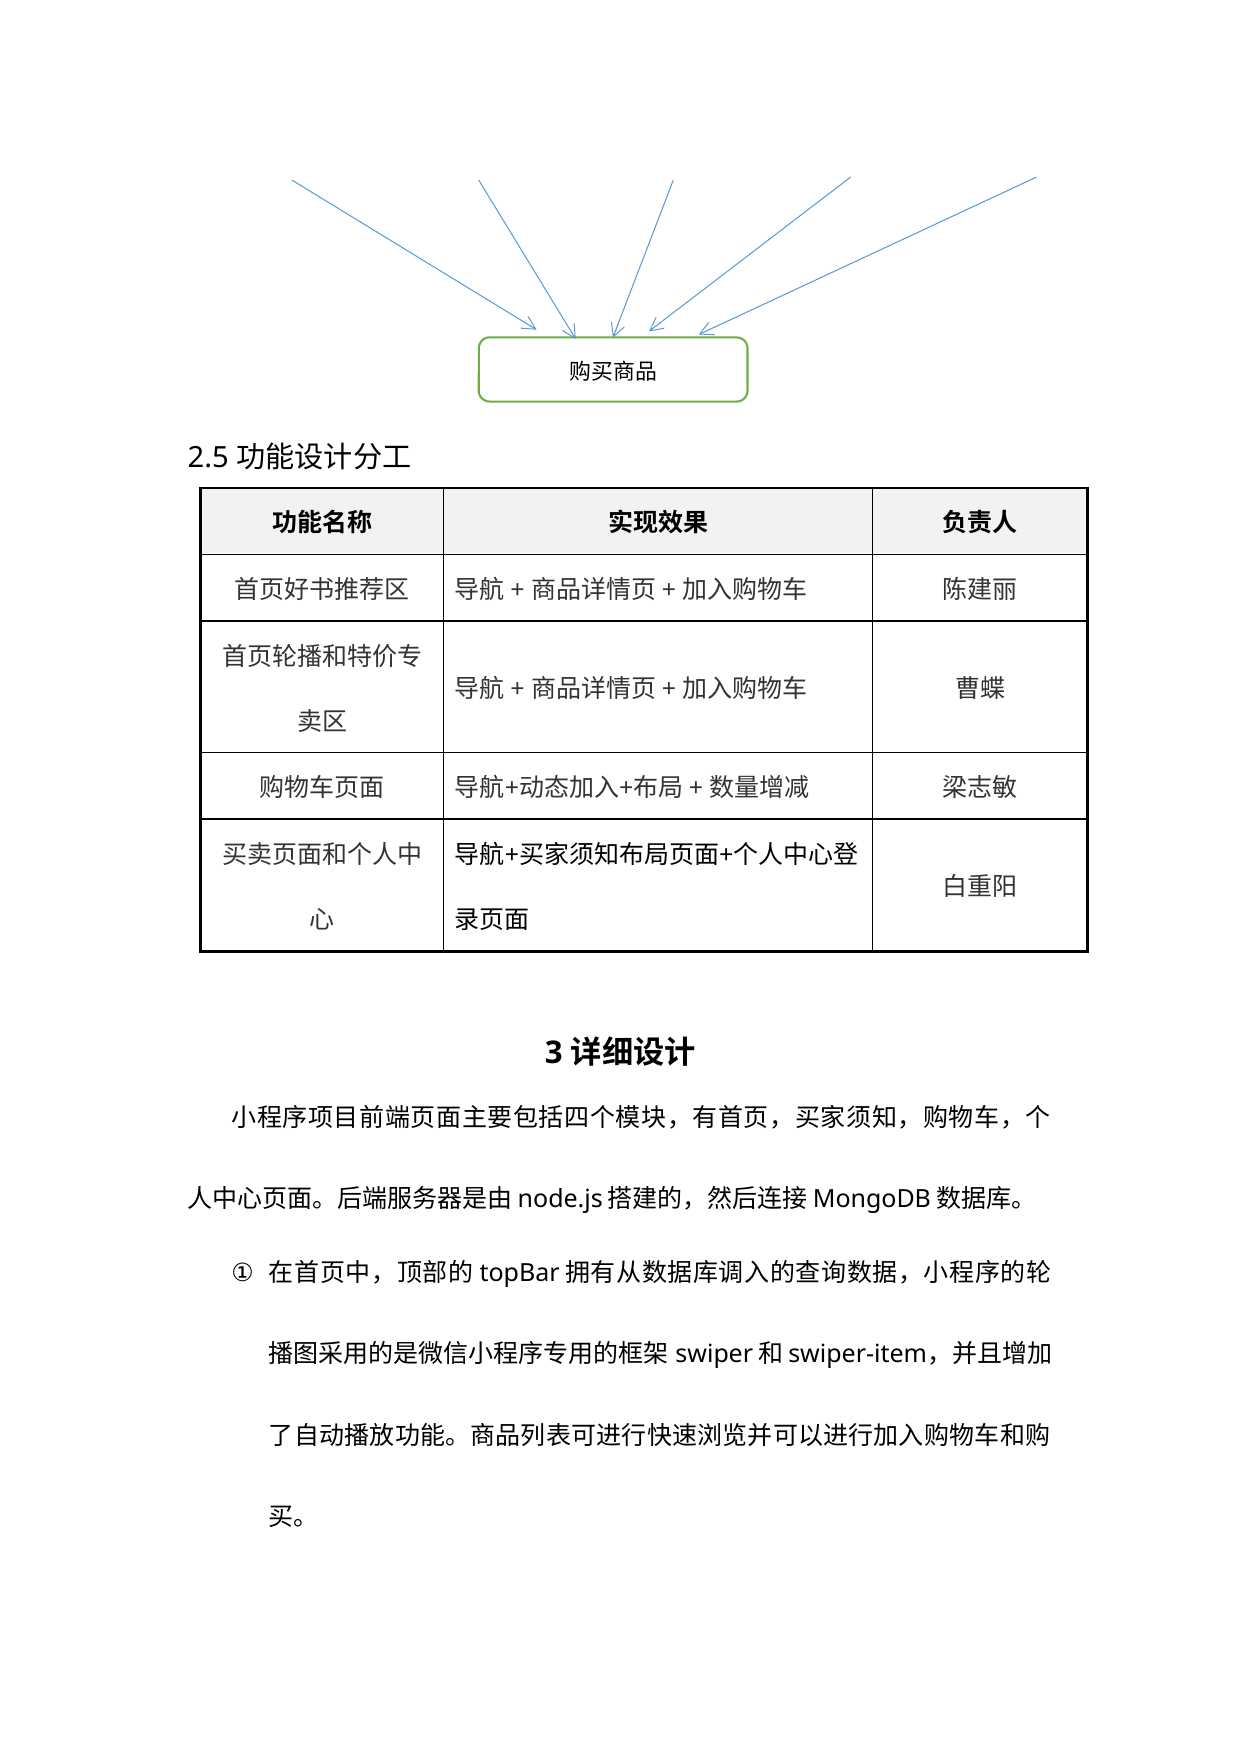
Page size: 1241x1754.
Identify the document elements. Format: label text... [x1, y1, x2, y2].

table_cell 曹蝶 [873, 622, 1086, 752]
text 2.5 功能设计分工 [187, 422, 1053, 487]
table_cell 导航 + 商品详情页 + 加入购物车 [444, 555, 872, 620]
text 小程序项目前端页面主要包括四个模块，有首页，买家须知，购物车，个人中心页面。后端服务器是由node.js搭建的，然后连接MongoDB数据库。 [187, 1083, 1053, 1229]
table_cell 导航 + 商品详情页 + 加入购物车 [444, 622, 872, 752]
table_header 功能名称 [202, 489, 443, 553]
table_cell 买卖页面和个人中心 [202, 820, 443, 950]
table_cell 白重阳 [873, 820, 1086, 950]
text 3 详细设计 [187, 1018, 1053, 1083]
table_cell 购物车页面 [202, 753, 443, 818]
table_cell 导航+动态加入+布局 + 数量增减 [444, 753, 872, 818]
table_cell 陈建丽 [873, 555, 1086, 620]
table_header 负责人 [873, 489, 1086, 553]
list 在首页中，顶部的topBar拥有从数据库调入的查询数据，小程序的轮播图采用的是微信小程序专用的框架swiper和swiper-item，并且增加了自动播放功能。商品列表可进行快速浏览并可以进行加入购物车和购买。 [231, 1238, 1053, 1547]
table_cell 首页好书推荐区 [202, 555, 443, 620]
table_cell 首页轮播和特价专卖区 [202, 622, 443, 752]
table_header 实现效果 [444, 489, 872, 553]
table_cell 梁志敏 [873, 753, 1086, 818]
table_cell 导航+买家须知布局页面+个人中心登录页面 [444, 820, 872, 950]
